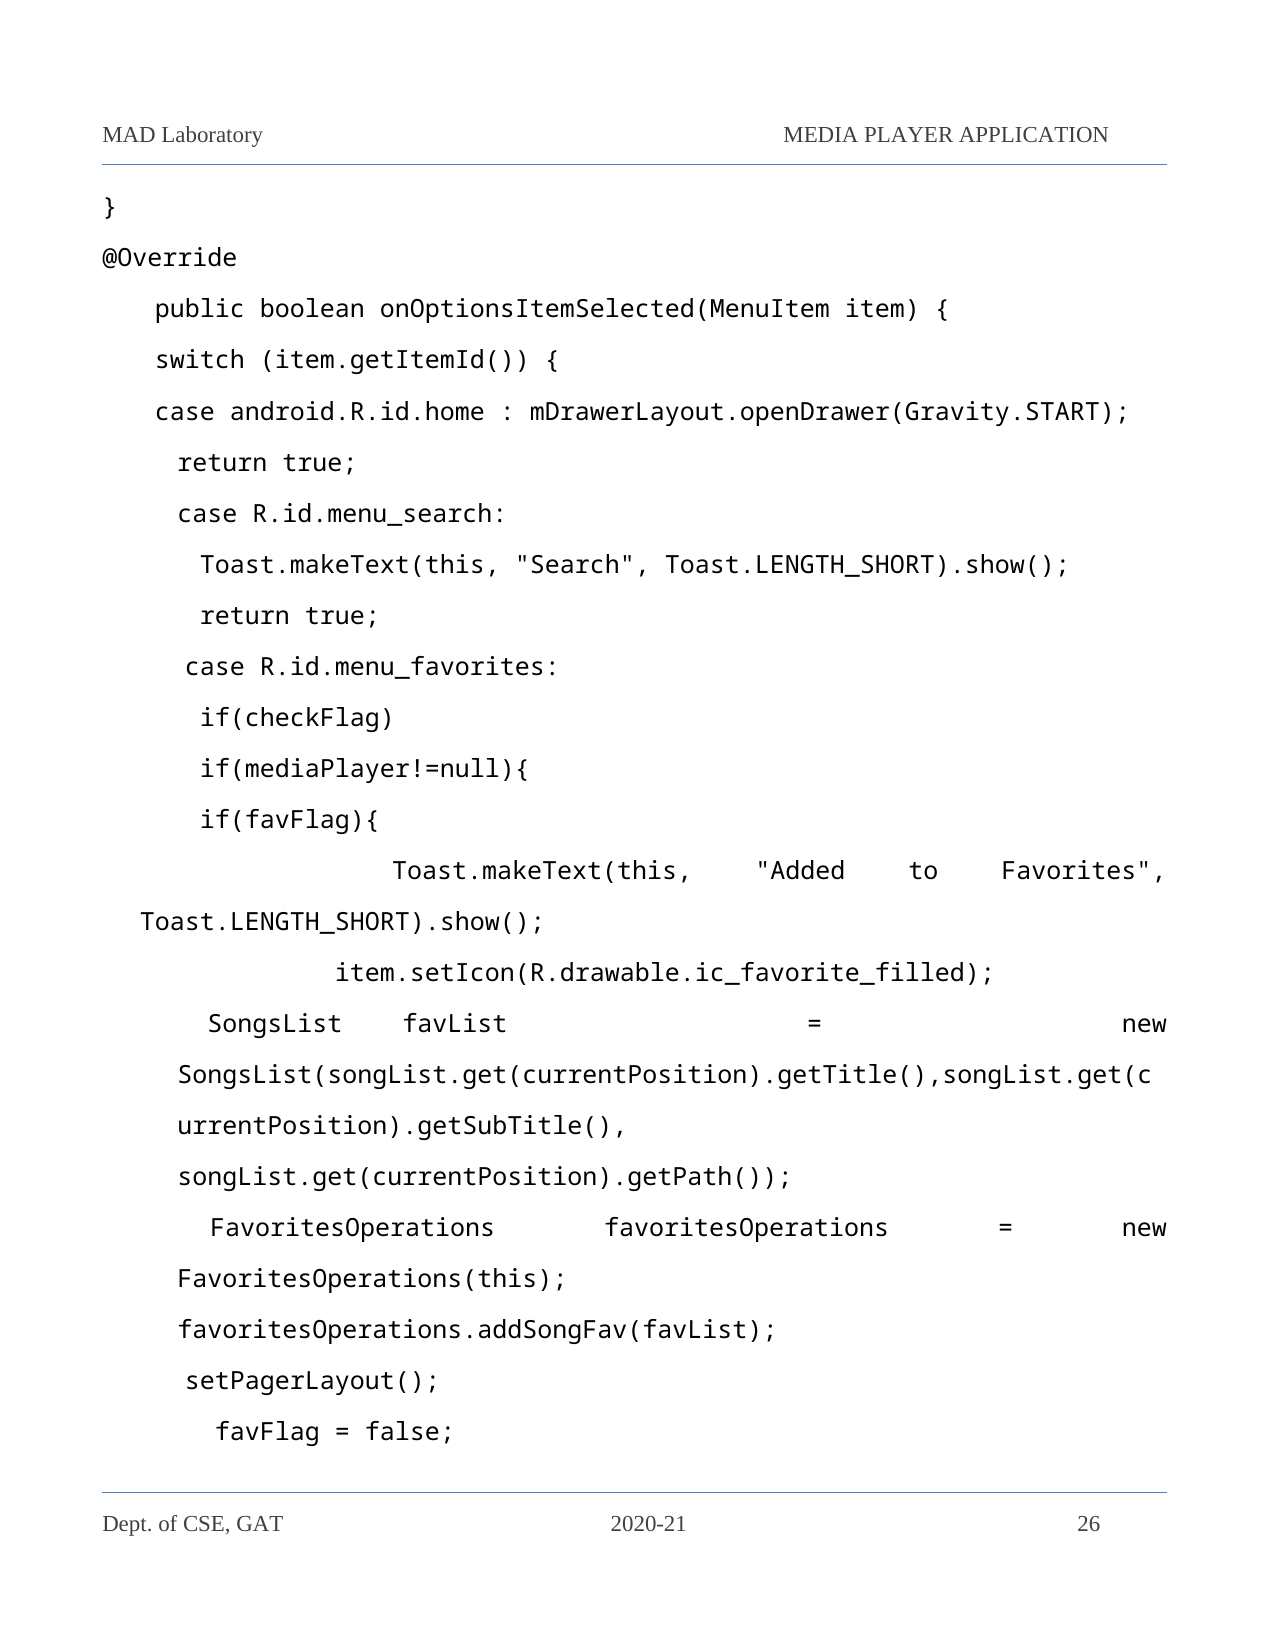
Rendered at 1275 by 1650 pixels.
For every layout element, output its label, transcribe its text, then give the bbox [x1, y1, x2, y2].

text public boolean onOptionsItemSelected(MenuItem item) { [139, 291, 1167, 325]
text if(favFlag){ [139, 801, 1167, 836]
text if(mediaPlayer!=null){ [139, 750, 1167, 784]
text setPagerLayout(); [139, 1363, 1167, 1397]
text Toast.makeText(this, "Added to Favorites", Toast.LENGTH_SHORT).show(); [139, 852, 1167, 938]
text FavoritesOperations favoritesOperations = new FavoritesOperations(this); [177, 1210, 1167, 1295]
text case R.id.menu_search: [139, 495, 1167, 529]
text favFlag = false; [139, 1414, 1167, 1448]
text return true; [139, 444, 1167, 478]
text case android.R.id.home : mDrawerLayout.openDrawer(Gravity.START); [139, 393, 1167, 427]
text return true; [139, 597, 1167, 631]
text favoritesOperations.addSongFav(favList); [139, 1312, 1167, 1346]
text case R.id.menu_favorites: [139, 648, 1167, 682]
text @Override [102, 240, 1167, 274]
text switch (item.getItemId()) { [102, 342, 1167, 376]
text } [102, 189, 1167, 223]
text item.setIcon(R.drawable.ic_favorite_filled); [139, 954, 1167, 989]
text Toast.makeText(this, "Search", Toast.LENGTH_SHORT).show(); [139, 546, 1167, 580]
text SongsList favList = new SongsList(songList.get(currentPosition).getTitle(),songList.get(currentPosition).getSubTitle(), songList.get(currentPosition).getPath()); [177, 1006, 1167, 1193]
text if(checkFlag) [139, 699, 1167, 733]
